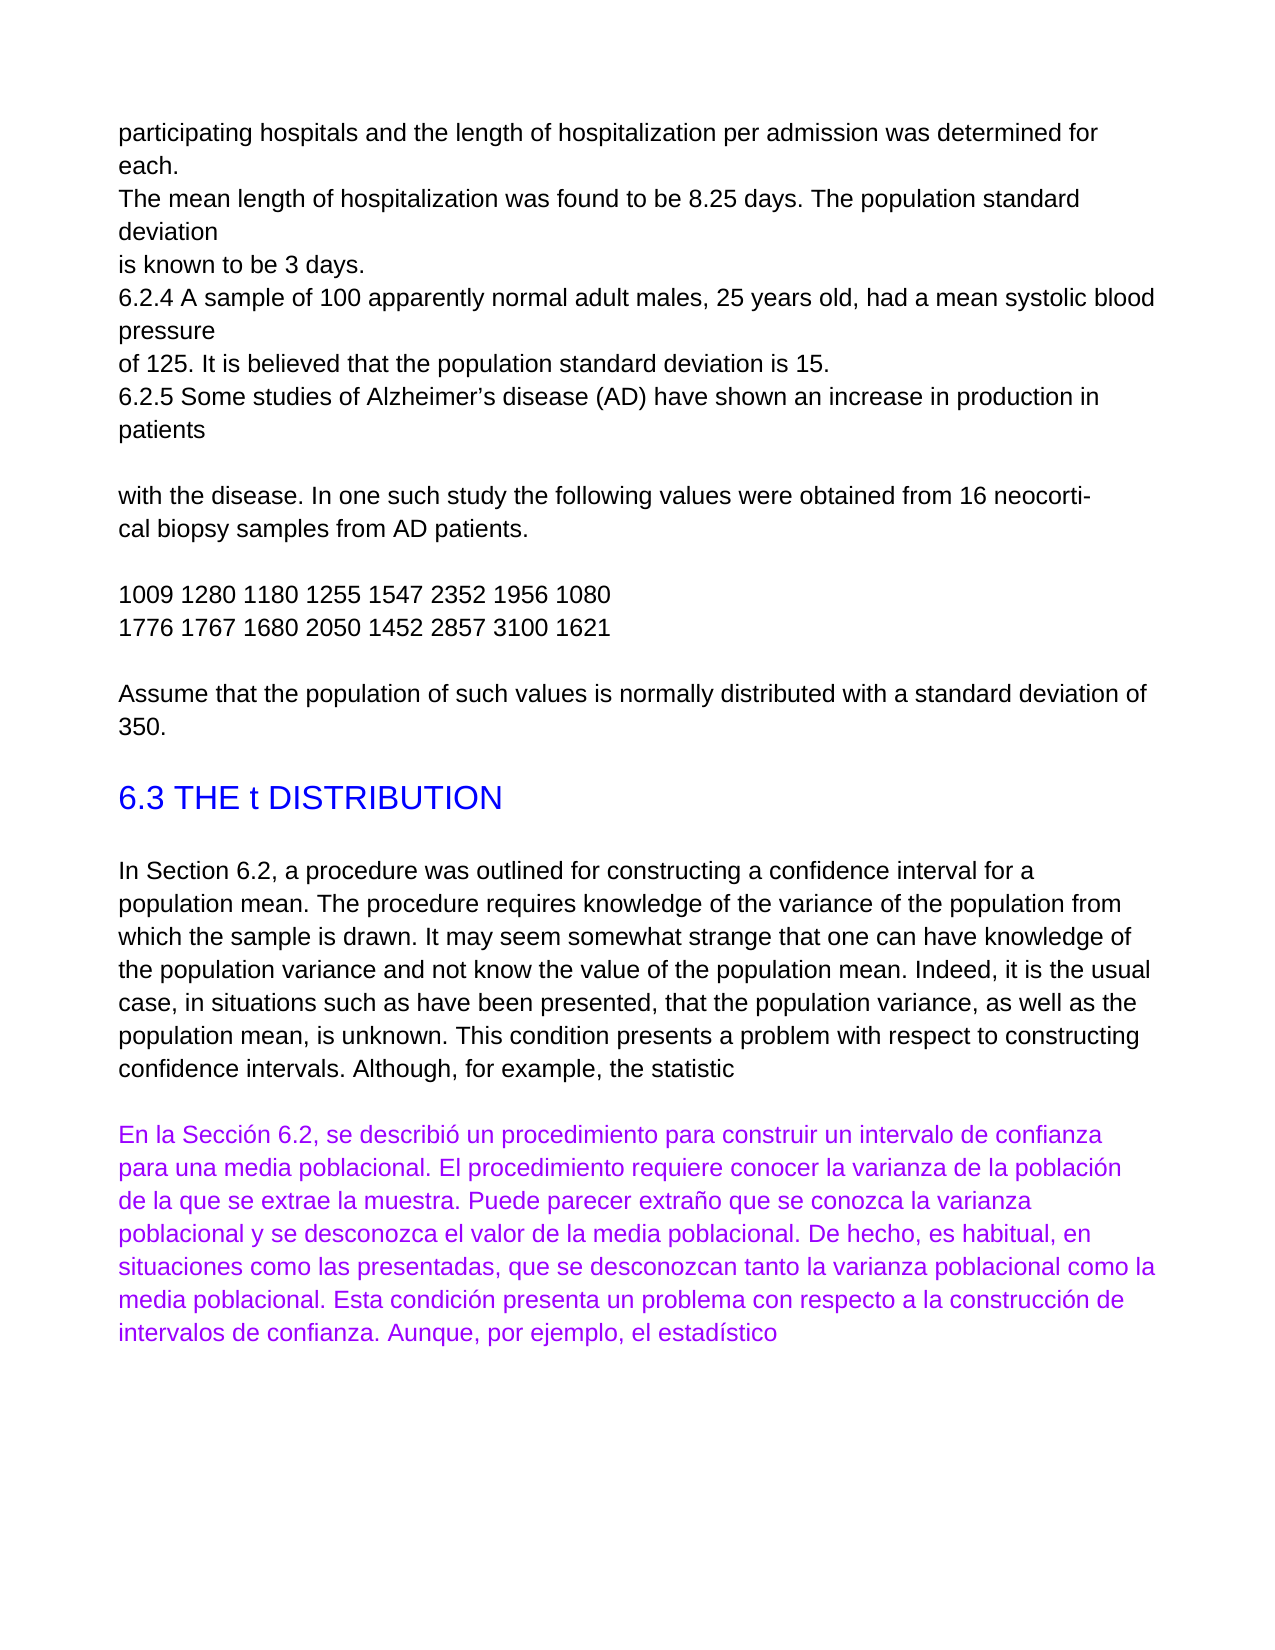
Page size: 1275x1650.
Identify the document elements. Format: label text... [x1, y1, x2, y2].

text In Section 6.2, a procedure was outlined for constructing a confidence interval for a population mean. The procedure requires knowledge of the variance of the population from which the sample is drawn. It may seem somewhat strange that one can have knowledge of the population variance and not know the value of the population mean. Indeed, it is the usual case, in situations such as have been presented, that the population variance, as well as the population mean, is unknown. This condition presents a problem with respect to constructing confidence intervals. Although, for example, the statistic [118, 856, 1157, 1082]
text Assume that the population of such values is normally distributed with a standard deviation of 350. [118, 679, 1157, 741]
text 6.2.4 A sample of 100 apparently normal adult males, 25 years old, had a mean systolic blood pressure [118, 283, 1157, 345]
text with the disease. In one such study the following values were obtained from 16 neocorti- [118, 481, 1157, 510]
text participating hospitals and the length of hospitalization per admission was determined for each. [118, 118, 1157, 180]
text 1009 1280 1180 1255 1547 2352 1956 1080 [118, 580, 1157, 609]
text 6.3 THE t DISTRIBUTION [118, 778, 1157, 817]
text The mean length of hospitalization was found to be 8.25 days. The population standard deviation [118, 184, 1157, 246]
text 1776 1767 1680 2050 1452 2857 3100 1621 [118, 613, 1157, 642]
text cal biopsy samples from AD patients. [118, 514, 1157, 543]
text En la Sección 6.2, se describió un procedimiento para construir un intervalo de confianza para una media poblacional. El procedimiento requiere conocer la varianza de la población de la que se extrae la muestra. Puede parecer extraño que se conozca la varianza poblacional y se desconozca el valor de la media poblacional. De hecho, es habitual, en situaciones como las presentadas, que se desconozcan tanto la varianza poblacional como la media poblacional. Esta condición presenta un problema con respecto a la construcción de intervalos de confianza. Aunque, por ejemplo, el estadístico [118, 1120, 1157, 1347]
text of 125. It is believed that the population standard deviation is 15. [118, 349, 1157, 378]
text is known to be 3 days. [118, 250, 1157, 279]
text 6.2.5 Some studies of Alzheimer’s disease (AD) have shown an increase in production in patients [118, 382, 1157, 444]
